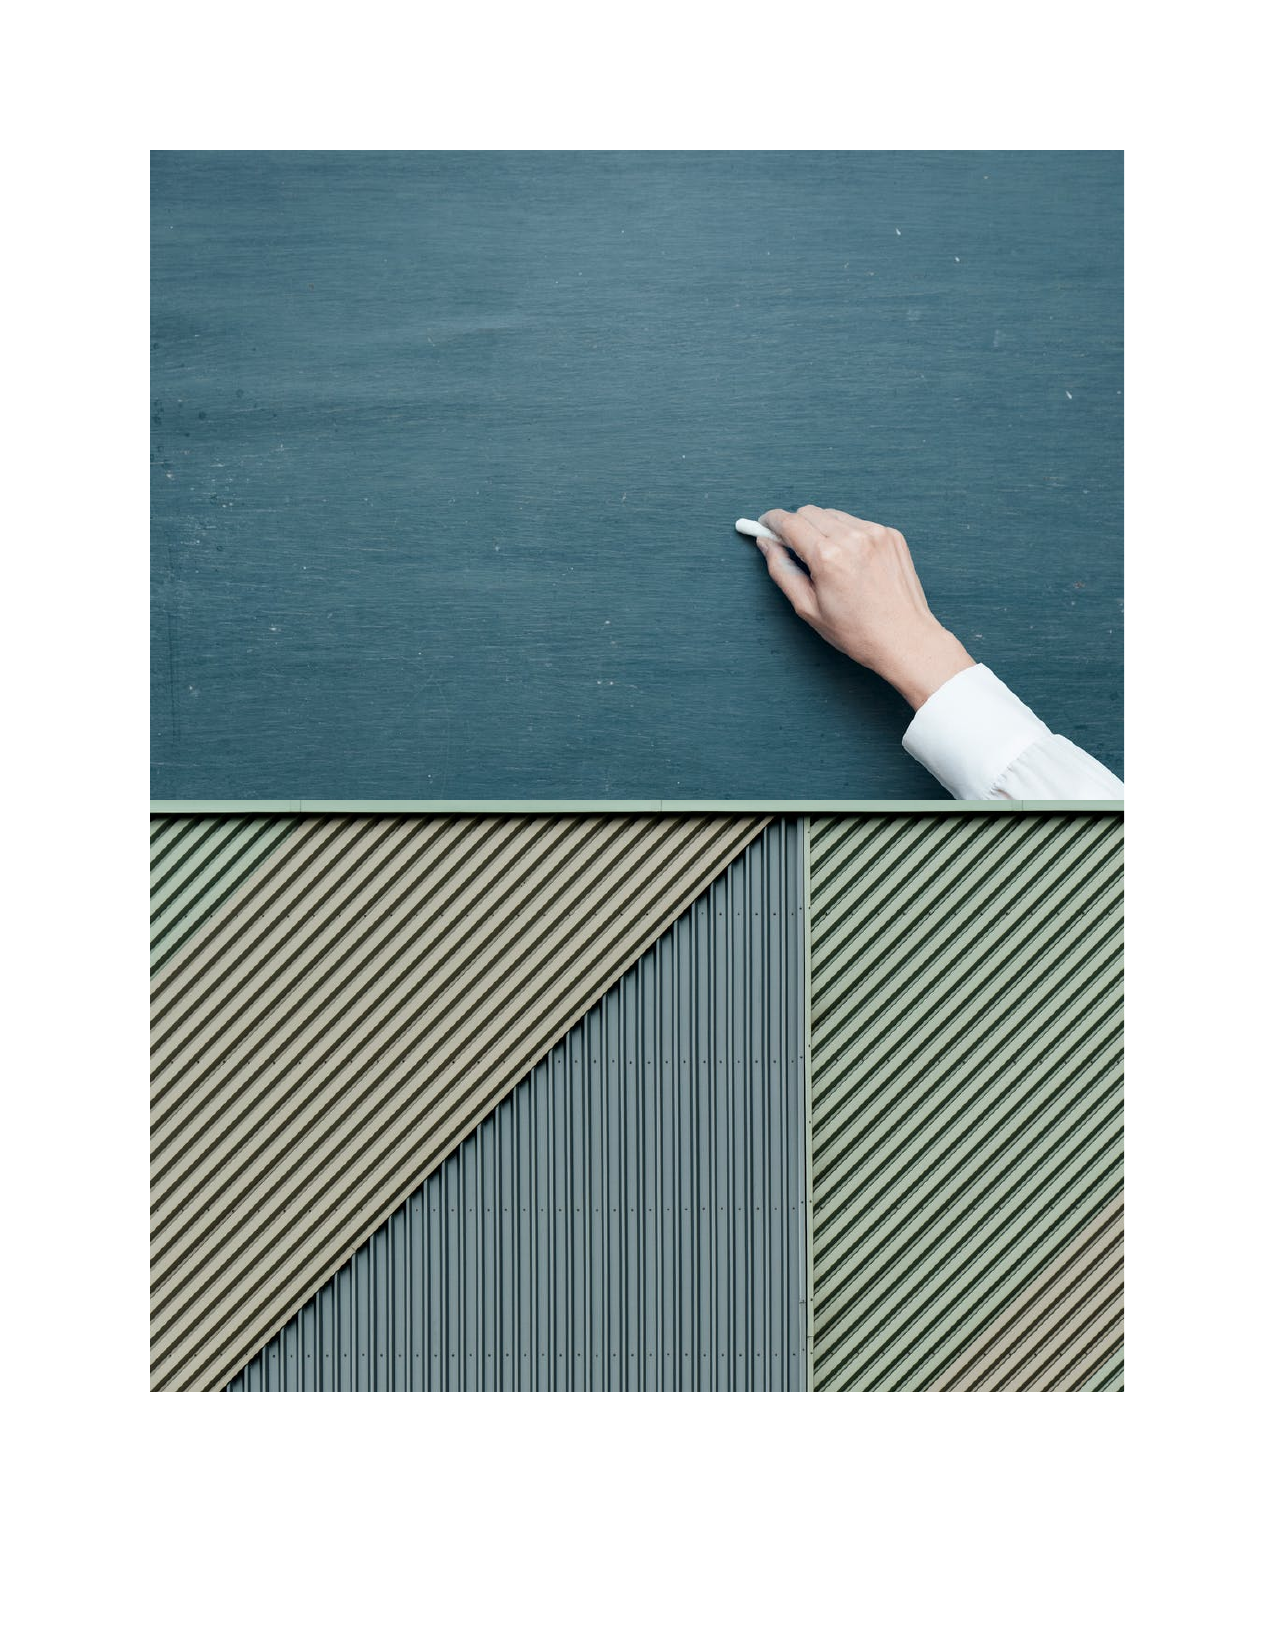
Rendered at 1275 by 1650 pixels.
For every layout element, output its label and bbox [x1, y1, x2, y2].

picture [150, 150, 1125, 1392]
